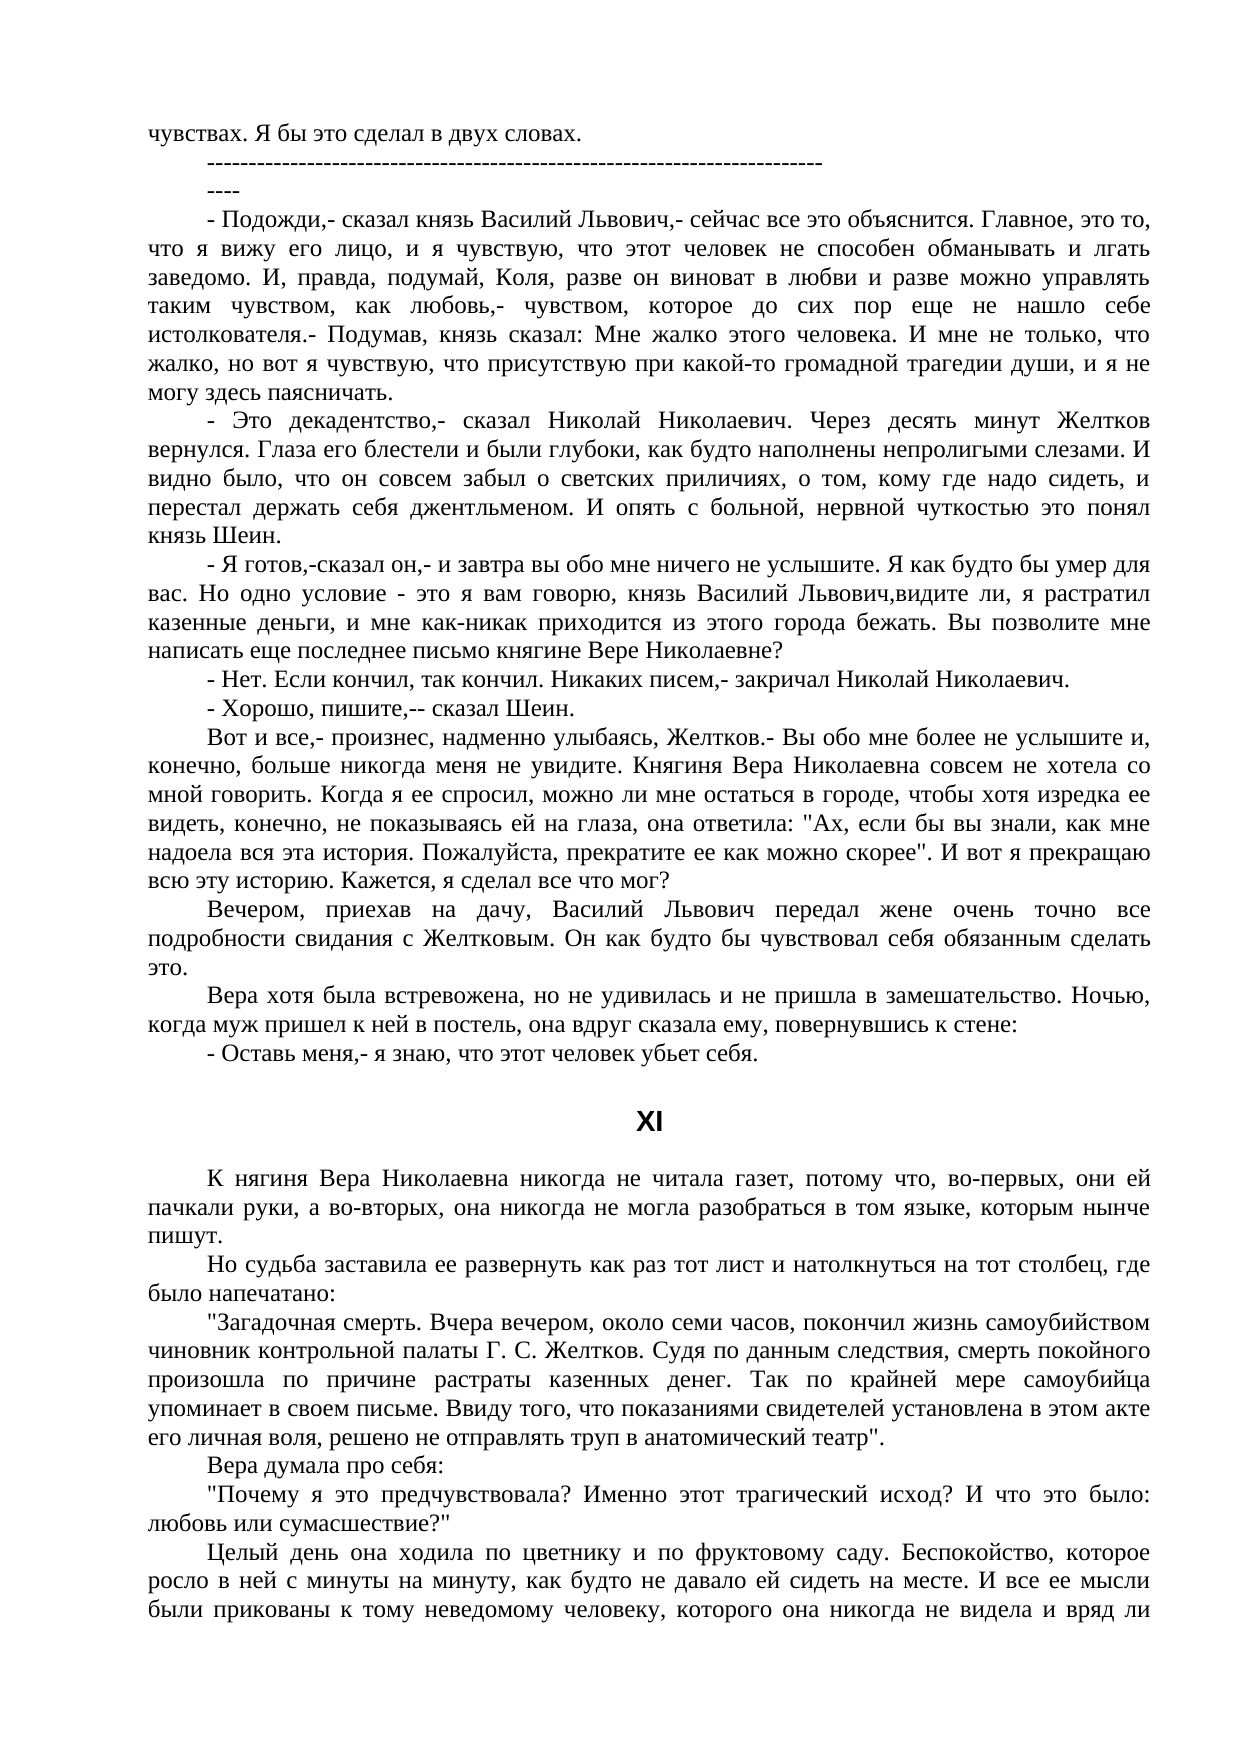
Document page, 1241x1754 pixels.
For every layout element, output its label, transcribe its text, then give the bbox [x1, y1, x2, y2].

text Вечером, приехав на дачу, Василий Львович передал жене очень точно все подробности свидания с Желтковым. Он как будто бы чувствовал себя обязанным сделать это. [148, 894, 1152, 981]
text "Загадочная смерть. Вчера вечером, около семи часов, покончил жизнь самоубийством чиновник контрольной палаты Г. С. Желтков. Судя по данным следствия, смерть покойного произошла по причине растраты казенных денег. Так по крайней мере самоубийца упоминает в своем письме. Ввиду того, что показаниями свидетелей установлена в этом акте его личная воля, решено не отправлять труп в анатомический театр". [148, 1307, 1152, 1450]
text -------------------------------------------------------------------------- [148, 147, 1152, 176]
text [148, 118, 1152, 147]
text - Хорошо, пишите,-- сказал Шеин. [148, 693, 1152, 722]
text - Нет. Если кончил, так кончил. Никаких писем,- закричал Николай Николаевич. [148, 664, 1152, 693]
text "Почему я это предчувствовала? Именно этот трагический исход? И что это было: любовь или сумасшествие?" [148, 1479, 1152, 1537]
subtitle XI [148, 1104, 1152, 1138]
text Вера хотя была встревожена, но не удивилась и не пришла в замешательство. Ночью, когда муж пришел к ней в постель, она вдруг сказала ему, повернувшись к стене: [148, 981, 1152, 1038]
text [148, 1537, 1152, 1623]
text ---- [148, 176, 1152, 204]
text - Я готов,-сказал он,- и завтра вы обо мне ничего не услышите. Я как будто бы умер для вас. Но одно условие - это я вам говорю, князь Василий Львович,видите ли, я растратил казенные деньги, и мне как-никак приходится из этого города бежать. Вы позволите мне написать еще последнее письмо княгине Вере Николаевне? [148, 549, 1152, 664]
text - Подожди,- сказал князь Василий Львович,- сейчас все это объяснится. Главное, это то, что я вижу его лицо, и я чувствую, что этот человек не способен обманывать и лгать заведомо. И, правда, подумай, Коля, разве он виноват в любви и разве можно управлять таким чувством, как любовь,- чувством, которое до сих пор еще не нашло себе истолкователя.- Подумав, князь сказал: Мне жалко этого человека. И мне не только, что жалко, но вот я чувствую, что присутствую при какой-то громадной трагедии души, и я не могу здесь паясничать. [148, 204, 1152, 406]
text К нягиня Вера Николаевна никогда не читала газет, потому что, во-первых, они ей пачкали руки, а во-вторых, она никогда не могла разобраться в том языке, которым нынче пишут. [148, 1163, 1152, 1249]
text - Это декадентство,- сказал Николай Николаевич. Через десять минут Желтков вернулся. Глаза его блестели и были глубоки, как будто наполнены непролигыми слезами. И видно было, что он совсем забыл о светских приличиях, о том, кому где надо сидеть, и перестал держать себя джентльменом. И опять с больной, нервной чуткостью это понял князь Шеин. [148, 406, 1152, 549]
text Вера думала про себя: [148, 1450, 1152, 1479]
text Но судьба заставила ее развернуть как раз тот лист и натолкнуться на тот столбец, где было напечатано: [148, 1249, 1152, 1307]
text - Оставь меня,- я знаю, что этот человек убьет себя. [148, 1038, 1152, 1067]
text Вот и все,- произнес, надменно улыбаясь, Желтков.- Вы обо мне более не услышите и, конечно, больше никогда меня не увидите. Княгиня Вера Николаевна совсем не хотела со мной говорить. Когда я ее спросил, можно ли мне остаться в городе, чтобы хотя изредка ее видеть, конечно, не показываясь ей на глаза, она ответила: "Ах, если бы вы знали, как мне надоела вся эта история. Пожалуйста, прекратите ее как можно скорее". И вот я прекращаю всю эту историю. Кажется, я сделал все что мог? [148, 722, 1152, 894]
